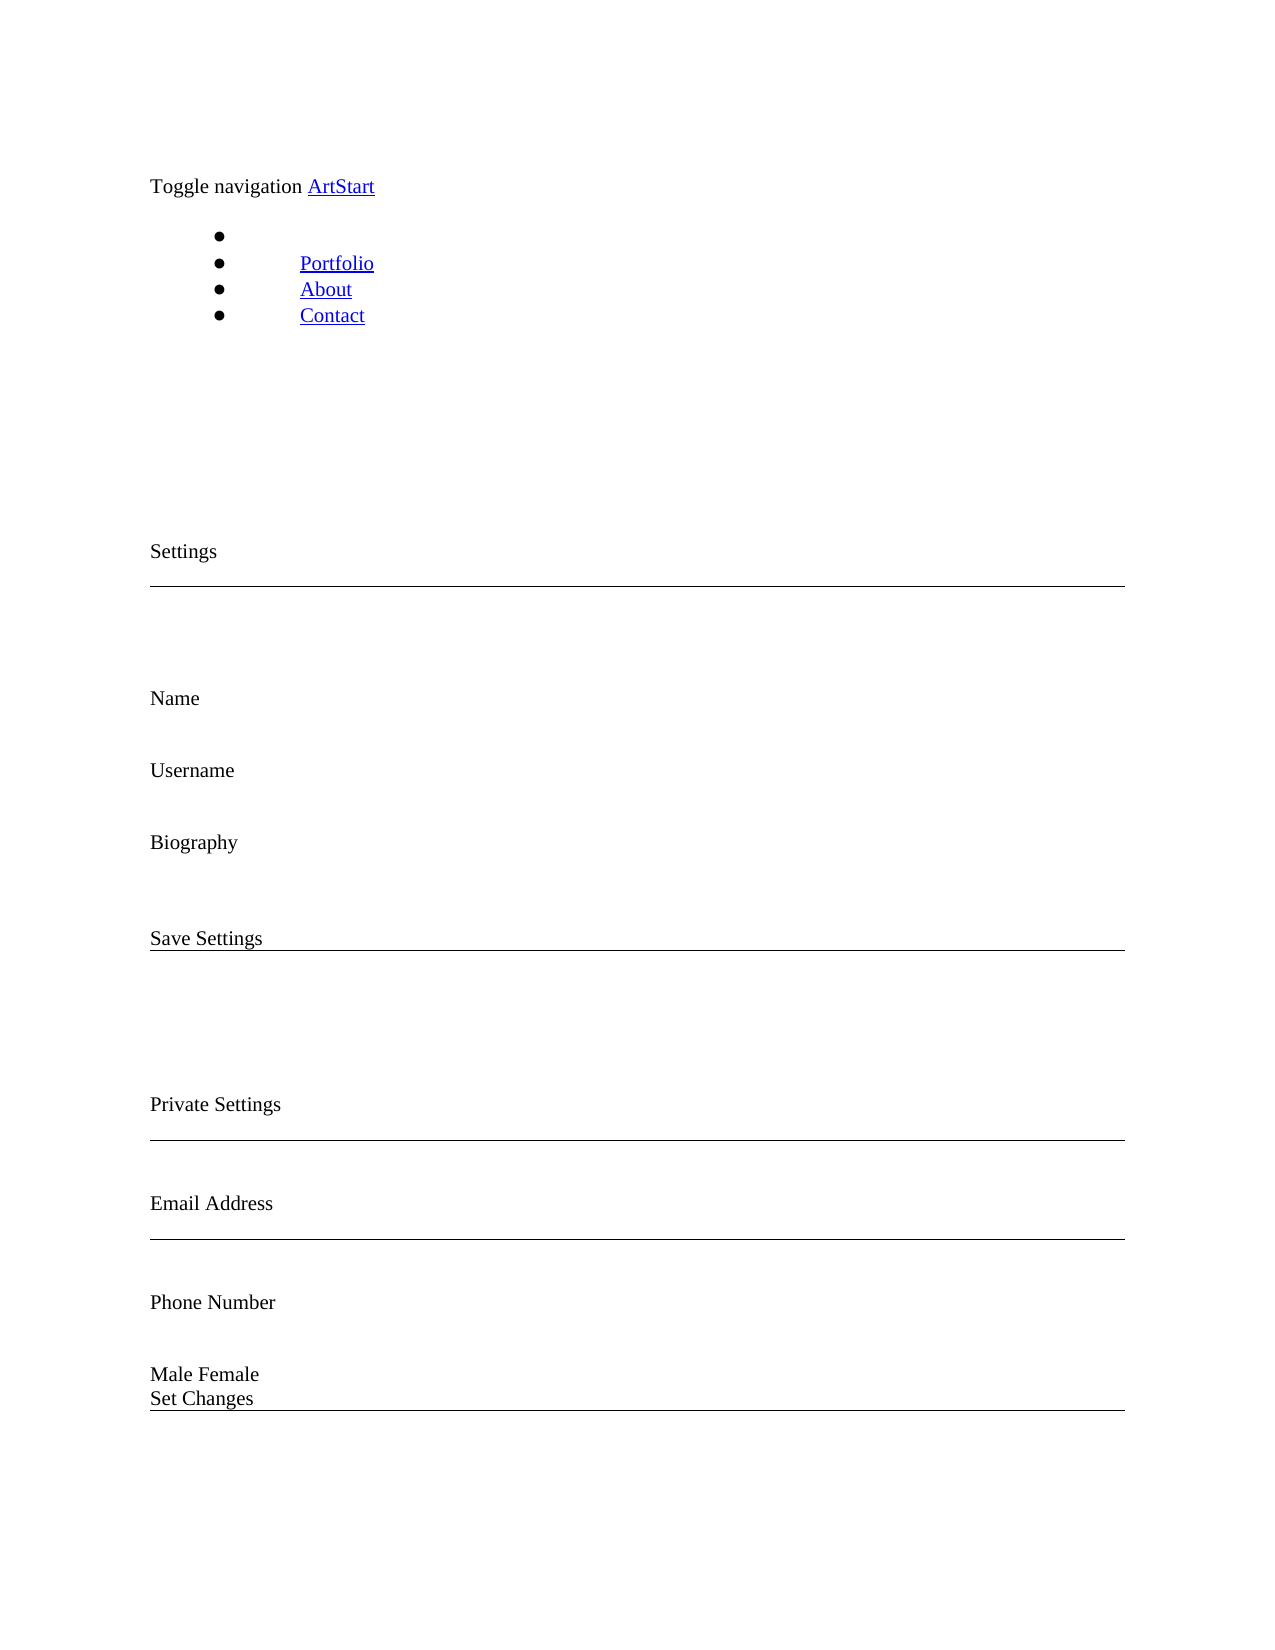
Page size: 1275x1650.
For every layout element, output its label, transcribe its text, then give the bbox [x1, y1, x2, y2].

text Email Address [150, 1191, 1125, 1215]
text Biography [150, 830, 1125, 854]
list About [212, 275, 1125, 301]
text Settings [150, 538, 1125, 563]
text Username [150, 758, 1125, 782]
text Name [150, 685, 1125, 709]
text Toggle navigation ArtStart [150, 174, 1125, 198]
text Private Settings [150, 1092, 1125, 1116]
text Save Settings [150, 926, 1125, 950]
text Set Changes [150, 1386, 1125, 1410]
text Phone Number [150, 1290, 1125, 1314]
list Portfolio [212, 248, 1125, 275]
list Contact [212, 301, 1125, 328]
text Male Female [150, 1362, 1125, 1386]
